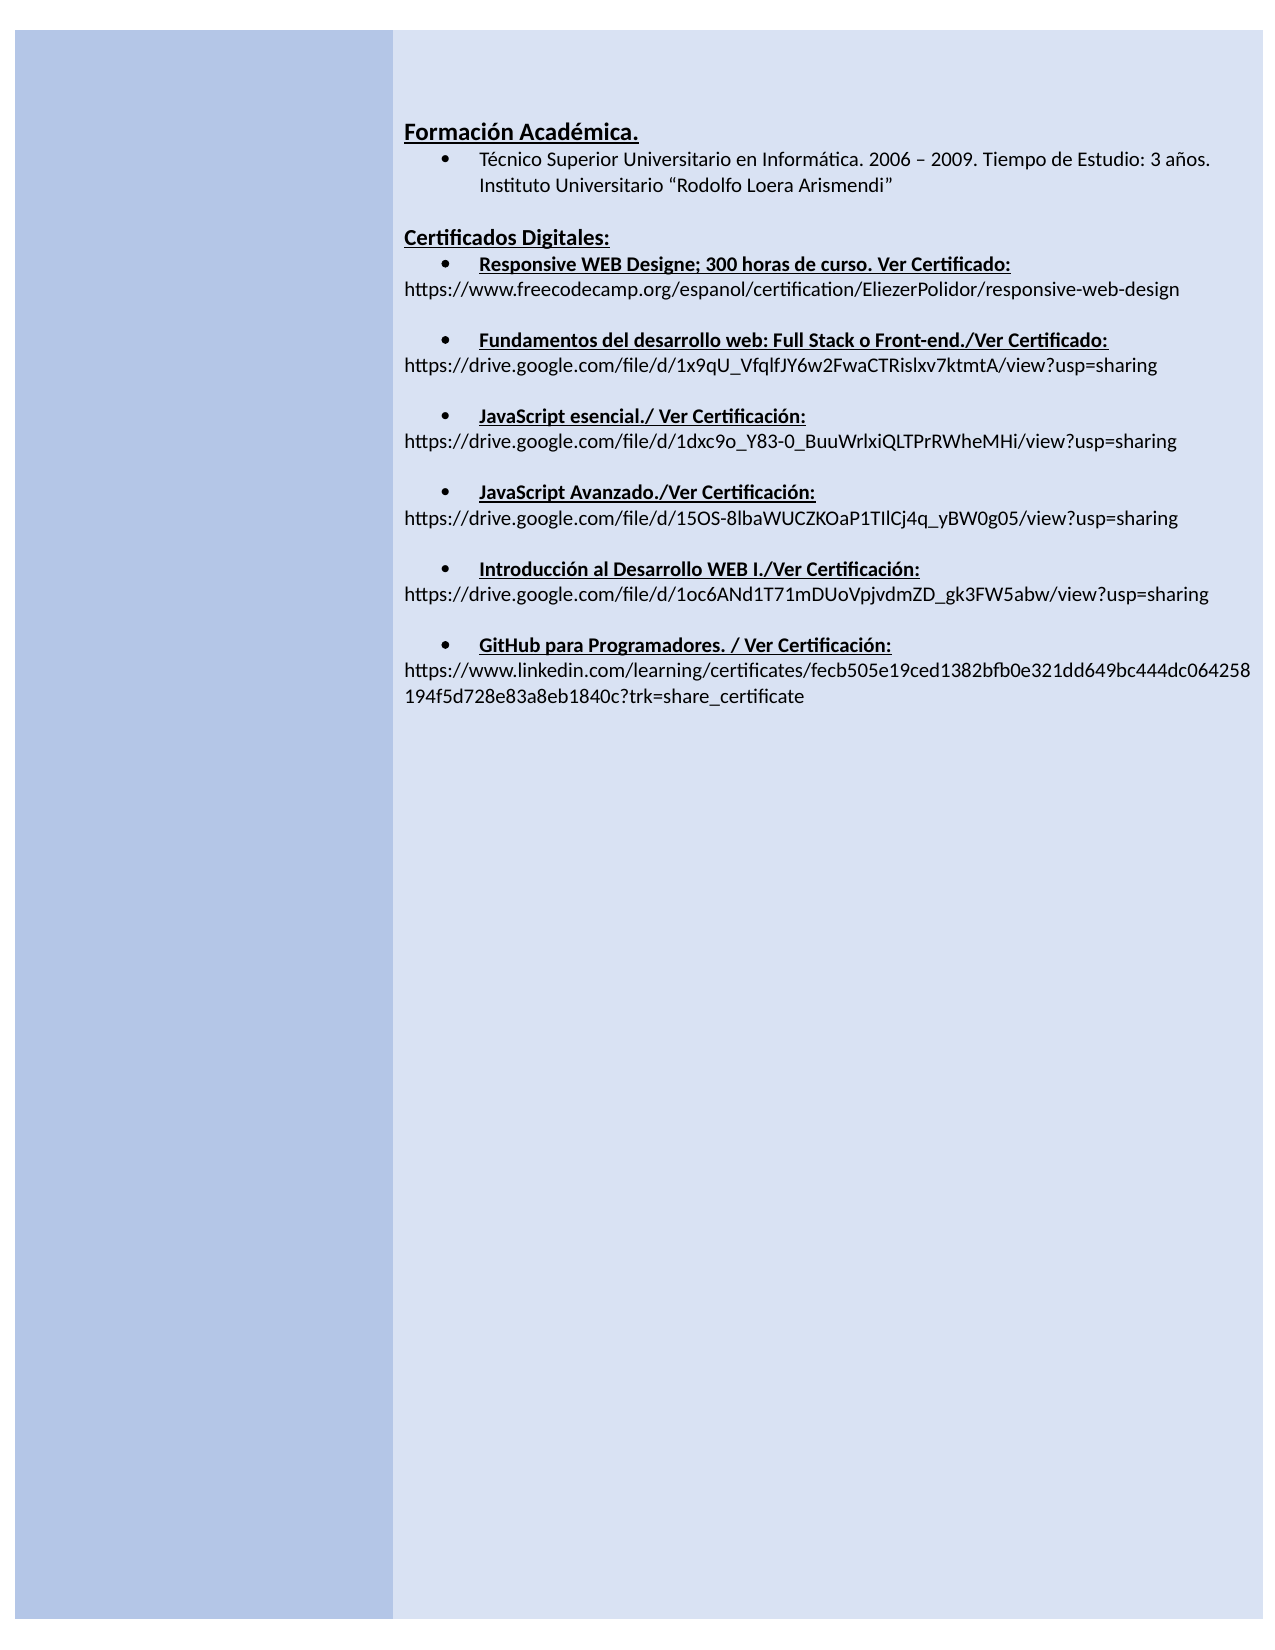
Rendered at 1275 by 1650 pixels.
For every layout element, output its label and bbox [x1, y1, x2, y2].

table_cell [15, 30, 393, 1619]
table_cell [393, 30, 1263, 1619]
